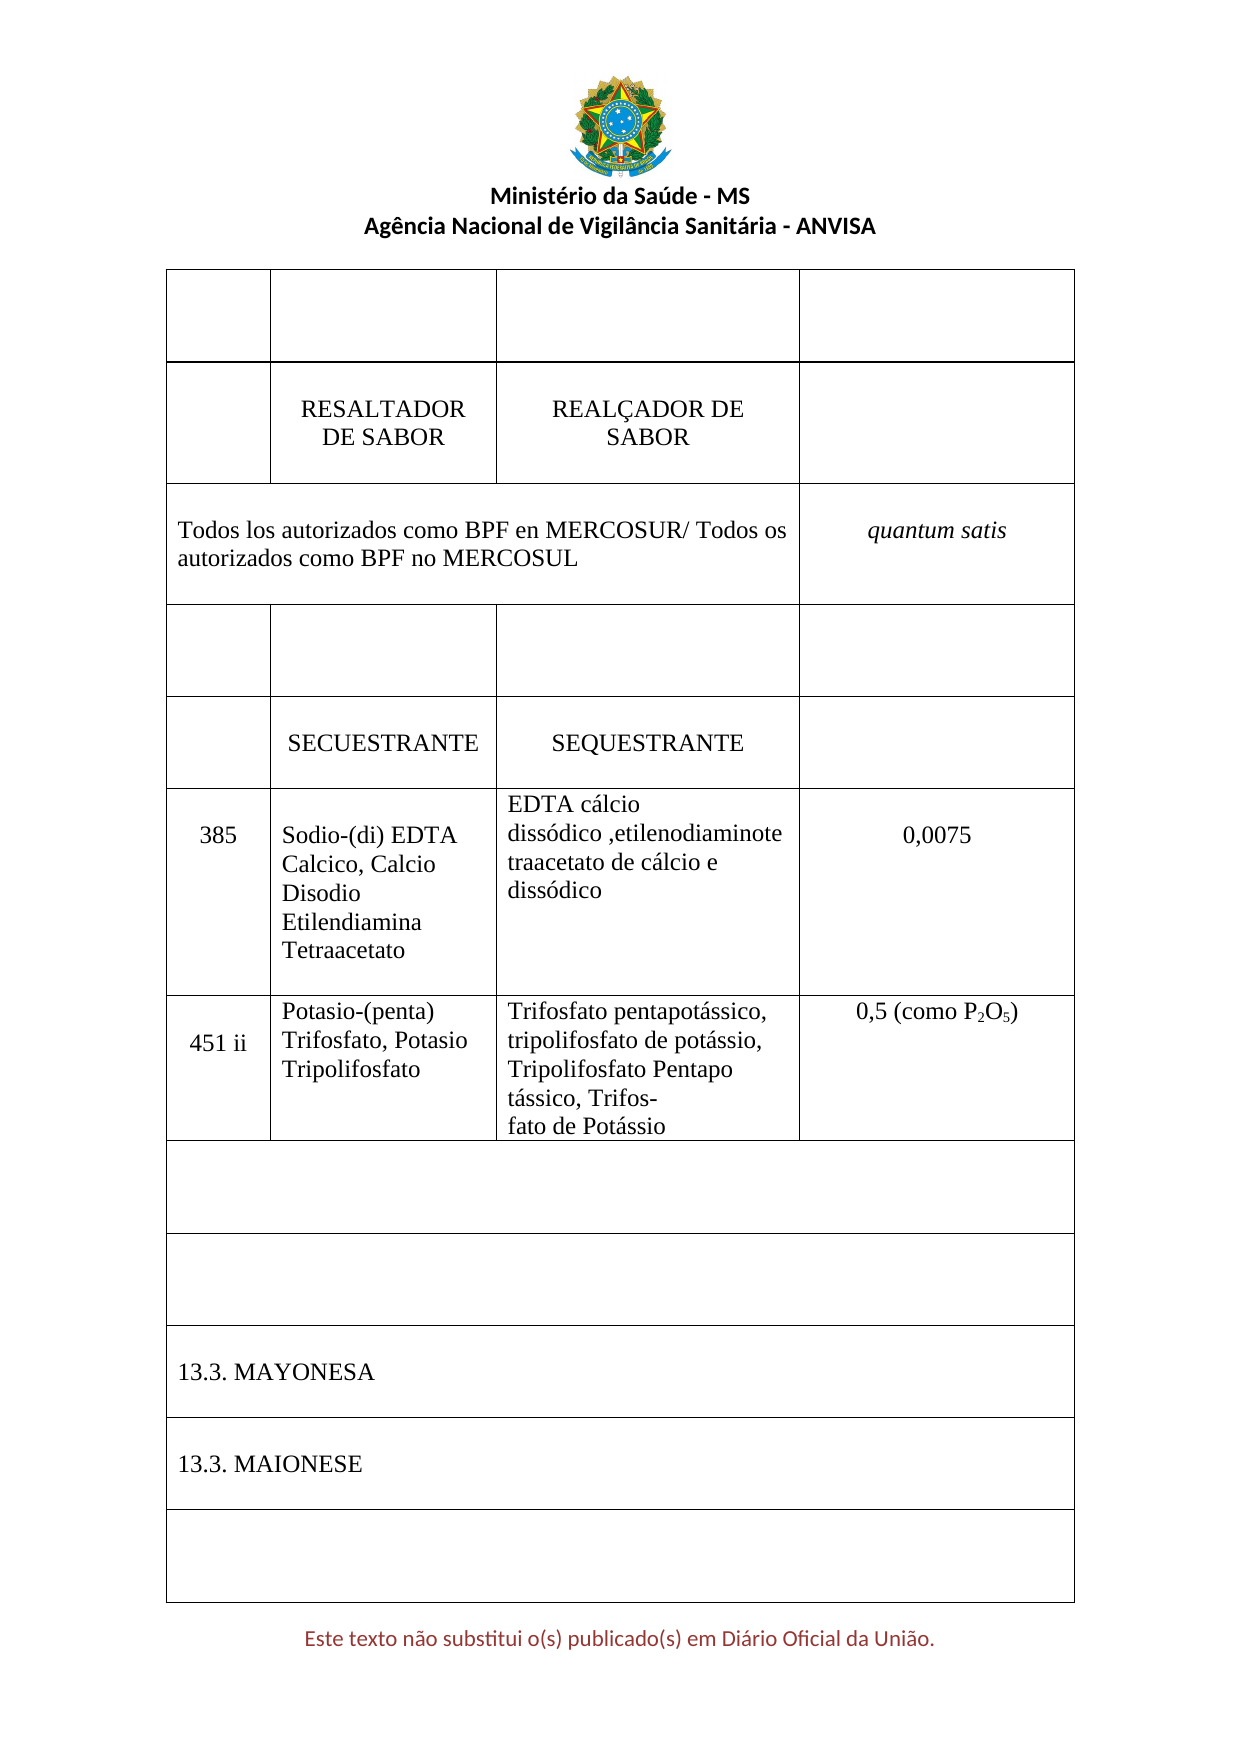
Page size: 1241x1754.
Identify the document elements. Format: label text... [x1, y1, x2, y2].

table_cell Trifosfato pentapotássico, tripolifosfato de potássio, Tripolifosfato Pentapo tássico, Trifos- fato de Potássio [497, 996, 799, 1140]
table_cell 13.3. MAYONESA [167, 1326, 1074, 1417]
table_cell [271, 270, 496, 361]
table_cell [800, 270, 1074, 361]
picture [566, 73, 674, 180]
table_cell [167, 697, 270, 788]
table_cell [167, 363, 270, 482]
table_cell 13.3. MAIONESE [167, 1418, 1074, 1509]
table_cell [800, 605, 1074, 696]
table_cell 0,0075 [800, 789, 1074, 995]
table_cell Sodio-(di) EDTA Calcico, Calcio Disodio Etilendiamina Tetraacetato [271, 789, 496, 995]
table_cell [800, 363, 1074, 482]
table_cell REALÇADOR DE SABOR [497, 363, 799, 482]
table_cell [167, 1510, 1074, 1602]
table_cell RESALTADOR DE SABOR [271, 363, 496, 482]
table_cell [167, 605, 270, 696]
table_cell EDTA cálcio dissódico ,etilenodiaminotetraacetato de cálcio e dissódico [497, 789, 799, 995]
table_cell [497, 605, 799, 696]
table_cell [800, 697, 1074, 788]
table_cell [167, 270, 270, 361]
table_cell 451 ii [167, 996, 270, 1140]
table_cell [167, 1141, 1074, 1232]
table_cell quantum satis [800, 484, 1074, 603]
table_cell 385 [167, 789, 270, 995]
table_cell SECUESTRANTE [271, 697, 496, 788]
table_cell Todos los autorizados como BPF en MERCOSUR/ Todos os autorizados como BPF no MERCOSUL [167, 484, 799, 603]
table_cell 0,5 (como P2O5) [800, 996, 1074, 1140]
table_cell Potasio-(penta) Trifosfato, Potasio Tripolifosfato [271, 996, 496, 1140]
table_cell [271, 605, 496, 696]
table_cell [497, 270, 799, 361]
table_cell [167, 1234, 1074, 1325]
table_cell SEQUESTRANTE [497, 697, 799, 788]
